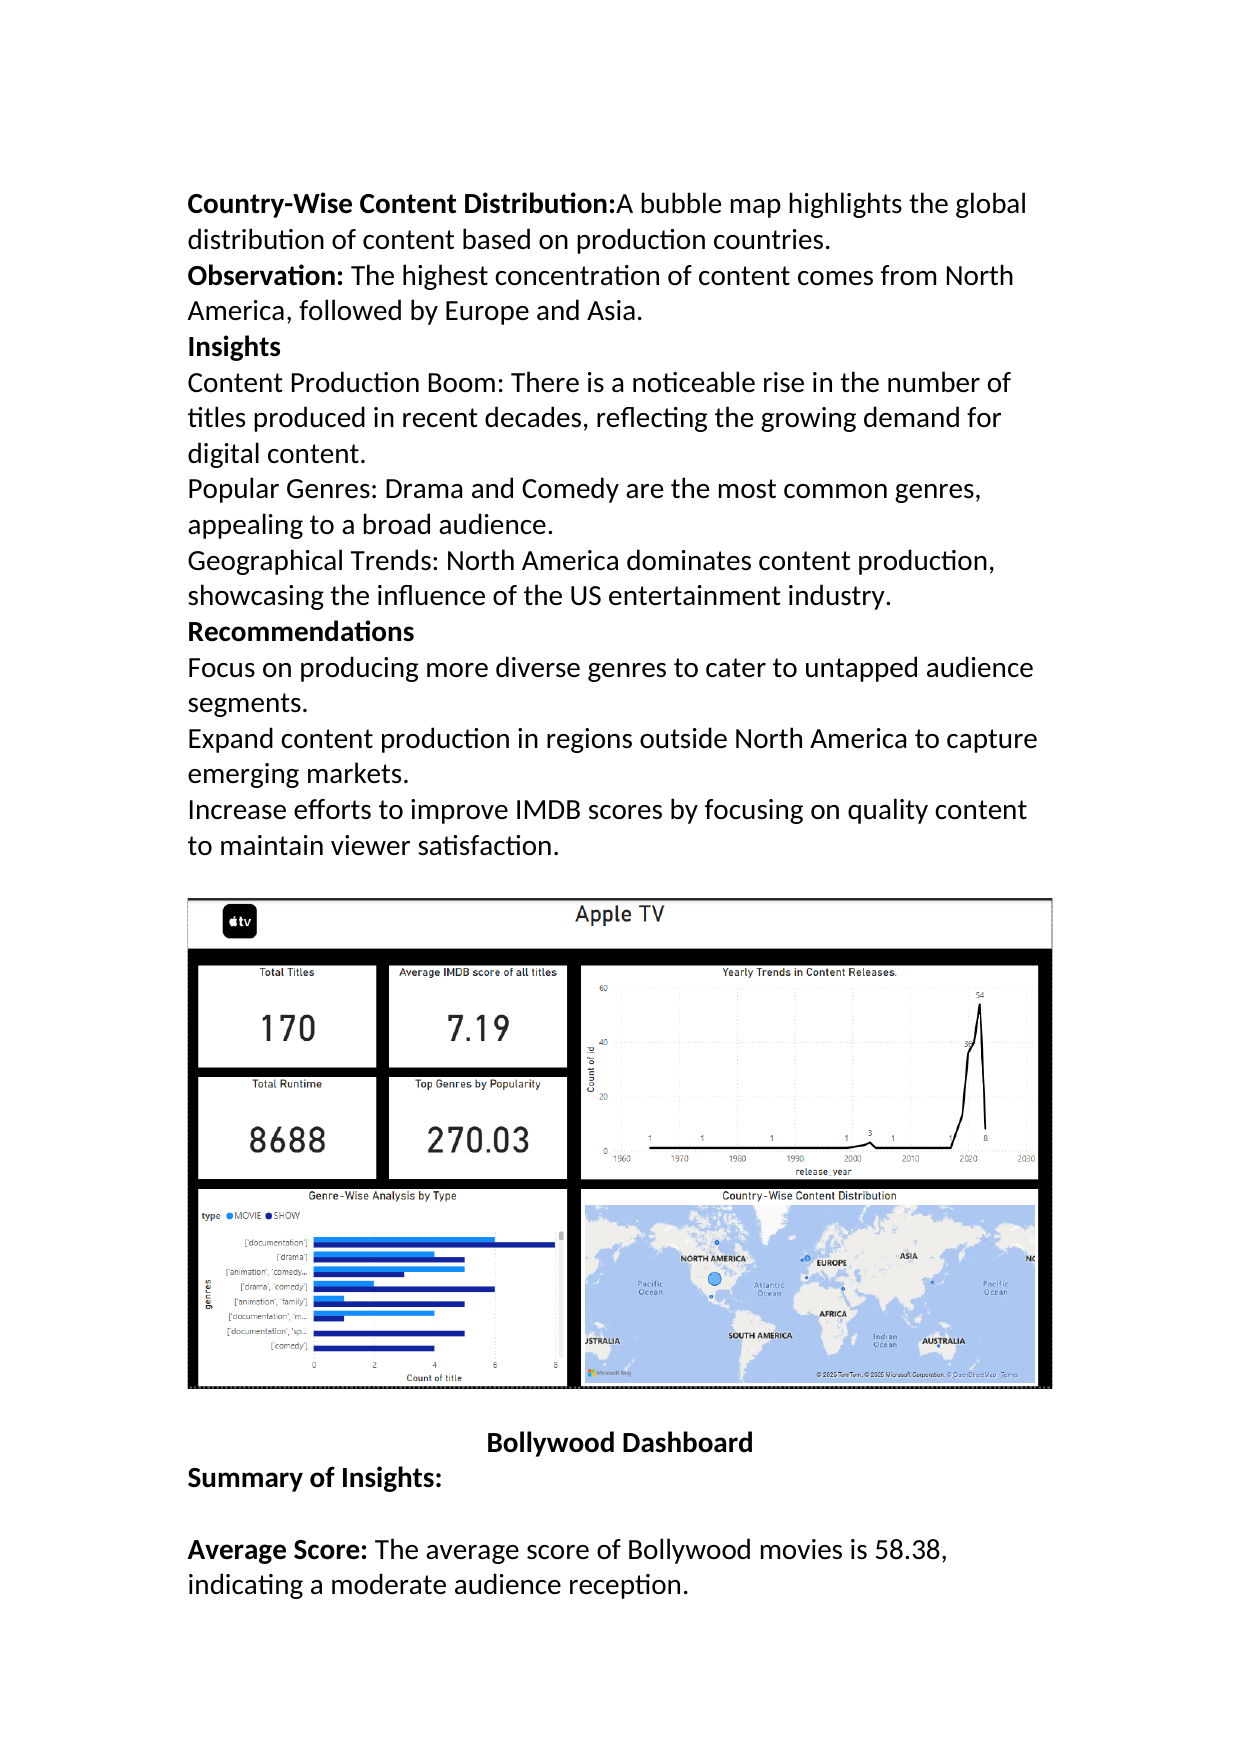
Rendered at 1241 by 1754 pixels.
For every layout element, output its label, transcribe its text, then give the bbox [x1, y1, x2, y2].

text Average Score: The average score of Bollywood movies is 58.38, indicating a moderate audience reception. [187, 1531, 1053, 1602]
text Content Production Boom: There is a noticeable rise in the number of titles produced in recent decades, reflecting the growing demand for digital content. [187, 364, 1053, 471]
text Geographical Trends: North America dominates content production, showcasing the influence of the US entertainment industry. [187, 542, 1053, 613]
picture [187, 898, 1053, 1389]
text Focus on producing more diverse genres to cater to untapped audience segments. [187, 649, 1053, 720]
text Recommendations [187, 613, 1053, 649]
text Bollywood Dashboard [187, 1424, 1053, 1459]
text Summary of Insights: [187, 1459, 1053, 1495]
text Increase efforts to improve IMDB scores by focusing on quality content to maintain viewer satisfaction. [187, 791, 1053, 862]
text Country-Wise Content Distribution:A bubble map highlights the global distribution of content based on production countries. [187, 186, 1053, 257]
text Insights [187, 328, 1053, 364]
text Observation: The highest concentration of content comes from North America, followed by Europe and Asia. [187, 257, 1053, 328]
text Expand content production in regions outside North America to capture emerging markets. [187, 720, 1053, 791]
text Popular Genres: Drama and Comedy are the most common genres, appealing to a broad audience. [187, 471, 1053, 542]
